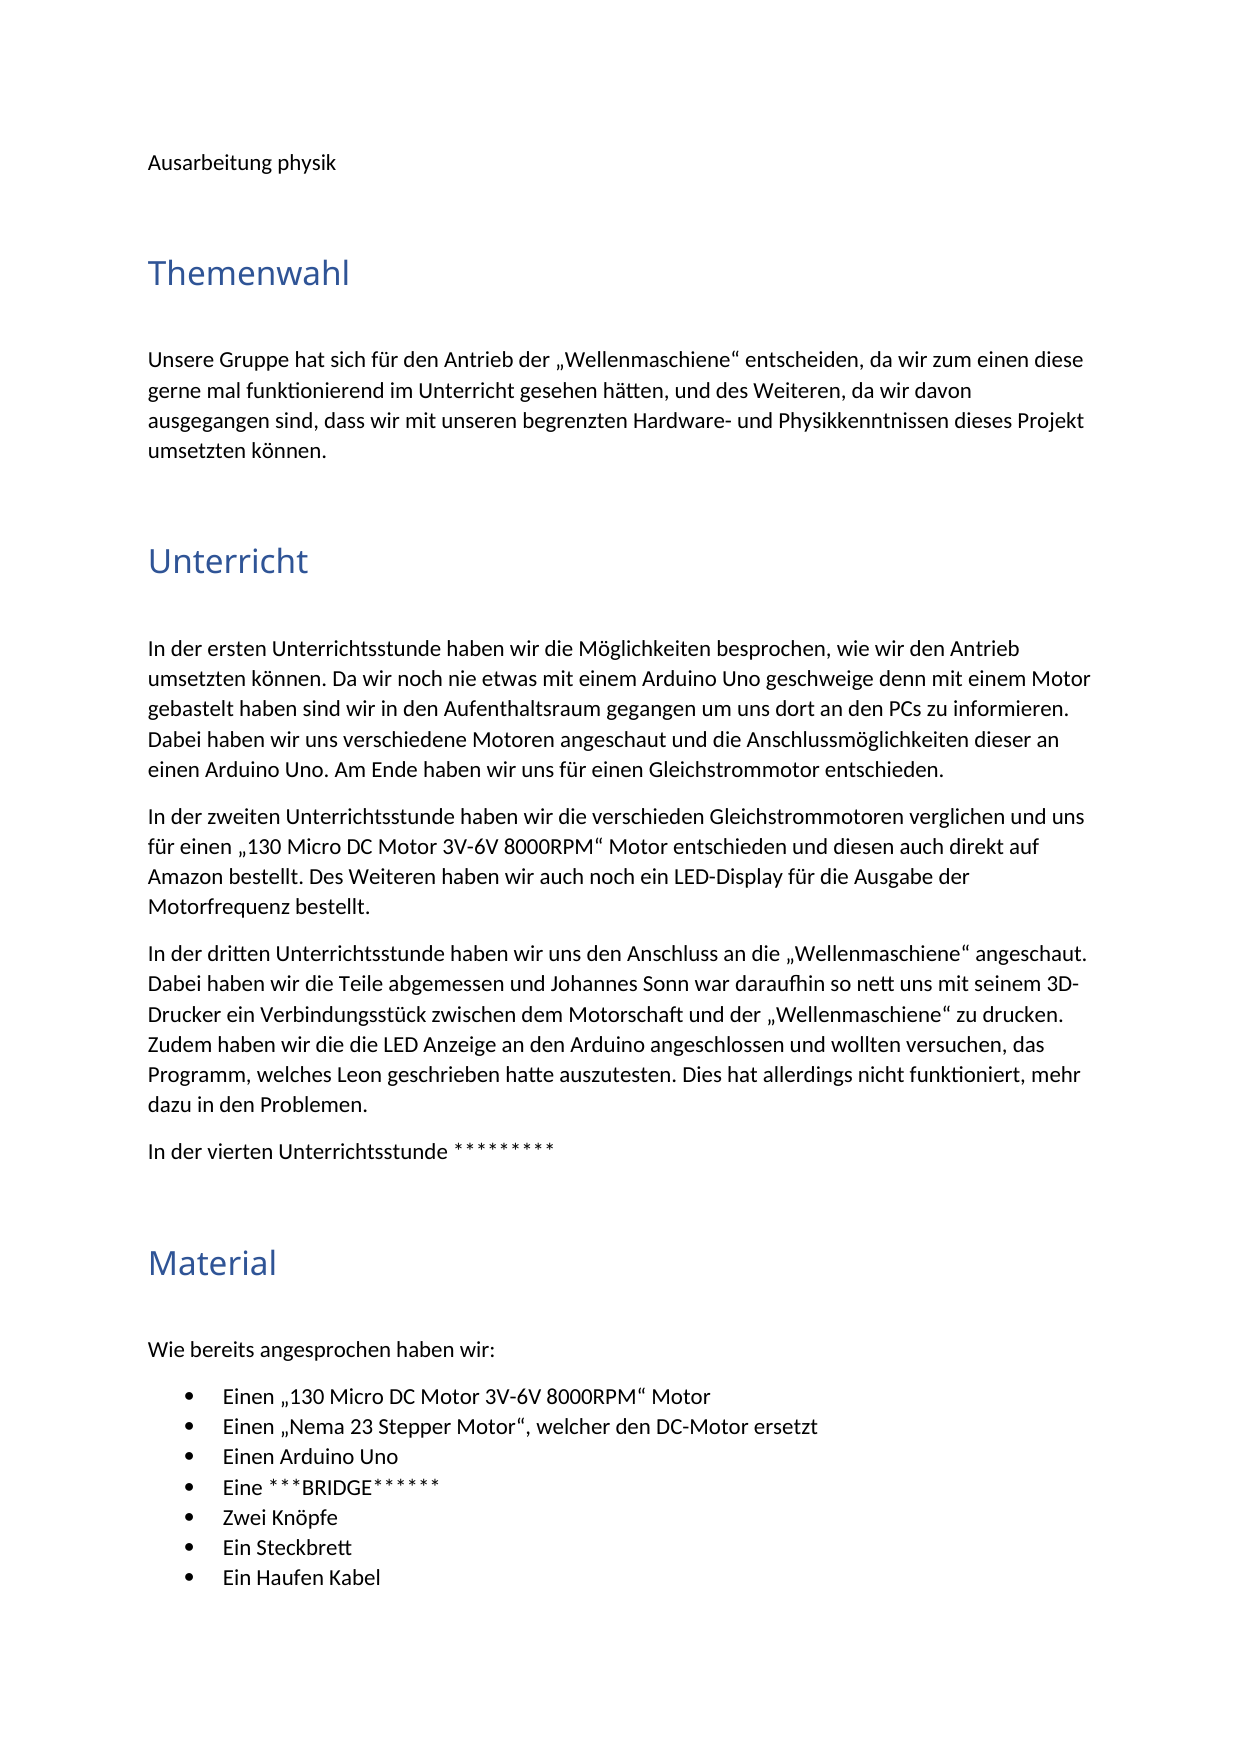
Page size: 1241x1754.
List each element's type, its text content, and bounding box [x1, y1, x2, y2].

subtitle Themenwahl [148, 250, 1093, 295]
text In der ersten Unterrichtsstunde haben wir die Möglichkeiten besprochen, wie wir den Antrieb umsetzten können. Da wir noch nie etwas mit einem Arduino Uno geschweige denn mit einem Motor gebastelt haben sind wir in den Aufenthaltsraum gegangen um uns dort an den PCs zu informieren. Dabei haben wir uns verschiedene Motoren angeschaut und die Anschlussmöglichkeiten dieser an einen Arduino Uno. Am Ende haben wir uns für einen Gleichstrommotor entschieden. [148, 634, 1093, 783]
text Wie bereits angesprochen haben wir: [148, 1335, 1093, 1363]
list Einen Arduino Uno [185, 1442, 1093, 1470]
list Ein Steckbrett [185, 1533, 1093, 1561]
list Ein Haufen Kabel [185, 1563, 1093, 1591]
text In der zweiten Unterrichtsstunde haben wir die verschieden Gleichstrommotoren verglichen und uns für einen „130 Micro DC Motor 3V-6V 8000RPM“ Motor entschieden und diesen auch direkt auf Amazon bestellt. Des Weiteren haben wir auch noch ein LED-Display für die Ausgabe der Motorfrequenz bestellt. [148, 802, 1093, 920]
text Ausarbeitung physik [148, 148, 1093, 176]
subtitle Unterricht [148, 538, 1093, 584]
list Einen „Nema 23 Stepper Motor“, welcher den DC-Motor ersetzt [185, 1412, 1093, 1440]
text In der vierten Unterrichtsstunde ********* [148, 1137, 1093, 1165]
list Eine ***BRIDGE****** [185, 1473, 1093, 1501]
text Unsere Gruppe hat sich für den Antrieb der „Wellenmaschiene“ entscheiden, da wir zum einen diese gerne mal funktionierend im Unterricht gesehen hätten, und des Weiteren, da wir davon ausgegangen sind, dass wir mit unseren begrenzten Hardware- und Physikkenntnissen dieses Projekt umsetzten können. [148, 346, 1093, 464]
text In der dritten Unterrichtsstunde haben wir uns den Anschluss an die „Wellenmaschiene“ angeschaut. Dabei haben wir die Teile abgemessen und Johannes Sonn war daraufhin so nett uns mit seinem 3D-Drucker ein Verbindungsstück zwischen dem Motorschaft und der „Wellenmaschiene“ zu drucken. Zudem haben wir die die LED Anzeige an den Arduino angeschlossen und wollten versuchen, das Programm, welches Leon geschrieben hatte auszutesten. Dies hat allerdings nicht funktioniert, mehr dazu in den Problemen. [148, 939, 1093, 1118]
subtitle Material [148, 1239, 1093, 1285]
list Einen „130 Micro DC Motor 3V-6V 8000RPM“ Motor [185, 1382, 1093, 1410]
list Zwei Knöpfe [185, 1503, 1093, 1531]
